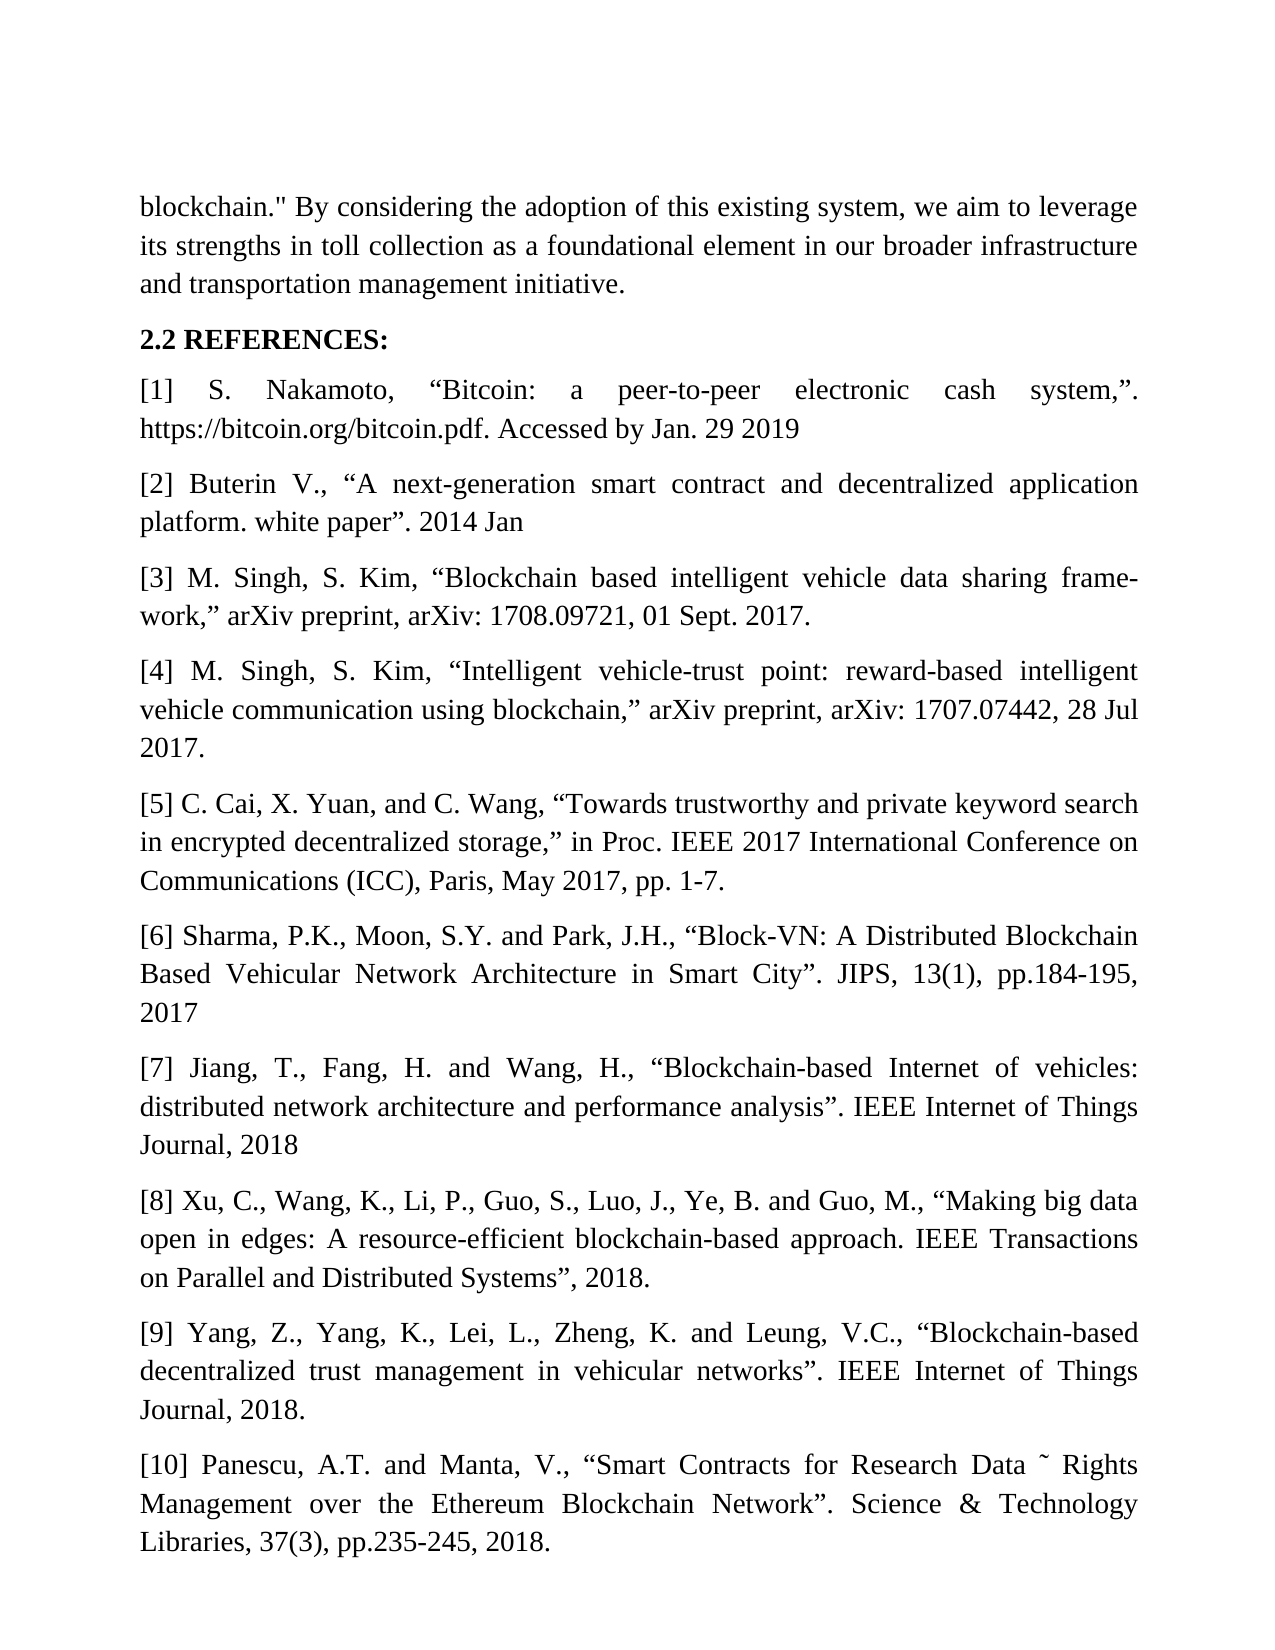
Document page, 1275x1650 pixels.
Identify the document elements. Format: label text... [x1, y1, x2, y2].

text [7] Jiang, T., Fang, H. and Wang, H., “Blockchain-based Internet of vehicles: distributed network architecture and performance analysis”. IEEE Internet of Things Journal, 2018 [139, 1050, 1139, 1161]
text [9] Yang, Z., Yang, K., Lei, L., Zheng, K. and Leung, V.C., “Blockchain-based decentralized trust management in vehicular networks”. IEEE Internet of Things Journal, 2018. [139, 1315, 1139, 1426]
text [2] Buterin V., “A next-generation smart contract and decentralized application platform. white paper”. 2014 Jan [139, 466, 1139, 538]
text [10] Panescu, A.T. and Manta, V., “Smart Contracts for Research Data ˜ Rights Management over the Ethereum Blockchain Network”. Science & Technology Libraries, 37(3), pp.235-245, 2018. [139, 1447, 1139, 1558]
text [5] C. Cai, X. Yuan, and C. Wang, “Towards trustworthy and private keyword search in encrypted decentralized storage,” in Proc. IEEE 2017 International Conference on Communications (ICC), Paris, May 2017, pp. 1-7. [139, 786, 1139, 896]
text blockchain." By considering the adoption of this existing system, we aim to leverage its strengths in toll collection as a foundational element in our broader infrastructure and transportation management initiative. [139, 189, 1139, 300]
text [3] M. Singh, S. Kim, “Blockchain based intelligent vehicle data sharing frame- work,” arXiv preprint, arXiv: 1708.09721, 01 Sept. 2017. [139, 560, 1139, 632]
text [8] Xu, C., Wang, K., Li, P., Guo, S., Luo, J., Ye, B. and Guo, M., “Making big data open in edges: A resource-efficient blockchain-based approach. IEEE Transactions on Parallel and Distributed Systems”, 2018. [139, 1183, 1139, 1293]
text [1] S. Nakamoto, “Bitcoin: a peer-to-peer electronic cash system,”. https://bitcoin.org/bitcoin.pdf. Accessed by Jan. 29 2019 [139, 372, 1139, 444]
subtitle 2.2 REFERENCES: [139, 322, 1139, 355]
text [4] M. Singh, S. Kim, “Intelligent vehicle-trust point: reward-based intelligent vehicle communication using blockchain,” arXiv preprint, arXiv: 1707.07442, 28 Jul 2017. [139, 653, 1139, 764]
text [6] Sharma, P.K., Moon, S.Y. and Park, J.H., “Block-VN: A Distributed Blockchain Based Vehicular Network Architecture in Smart City”. JIPS, 13(1), pp.184-195, 2017 [139, 918, 1139, 1029]
